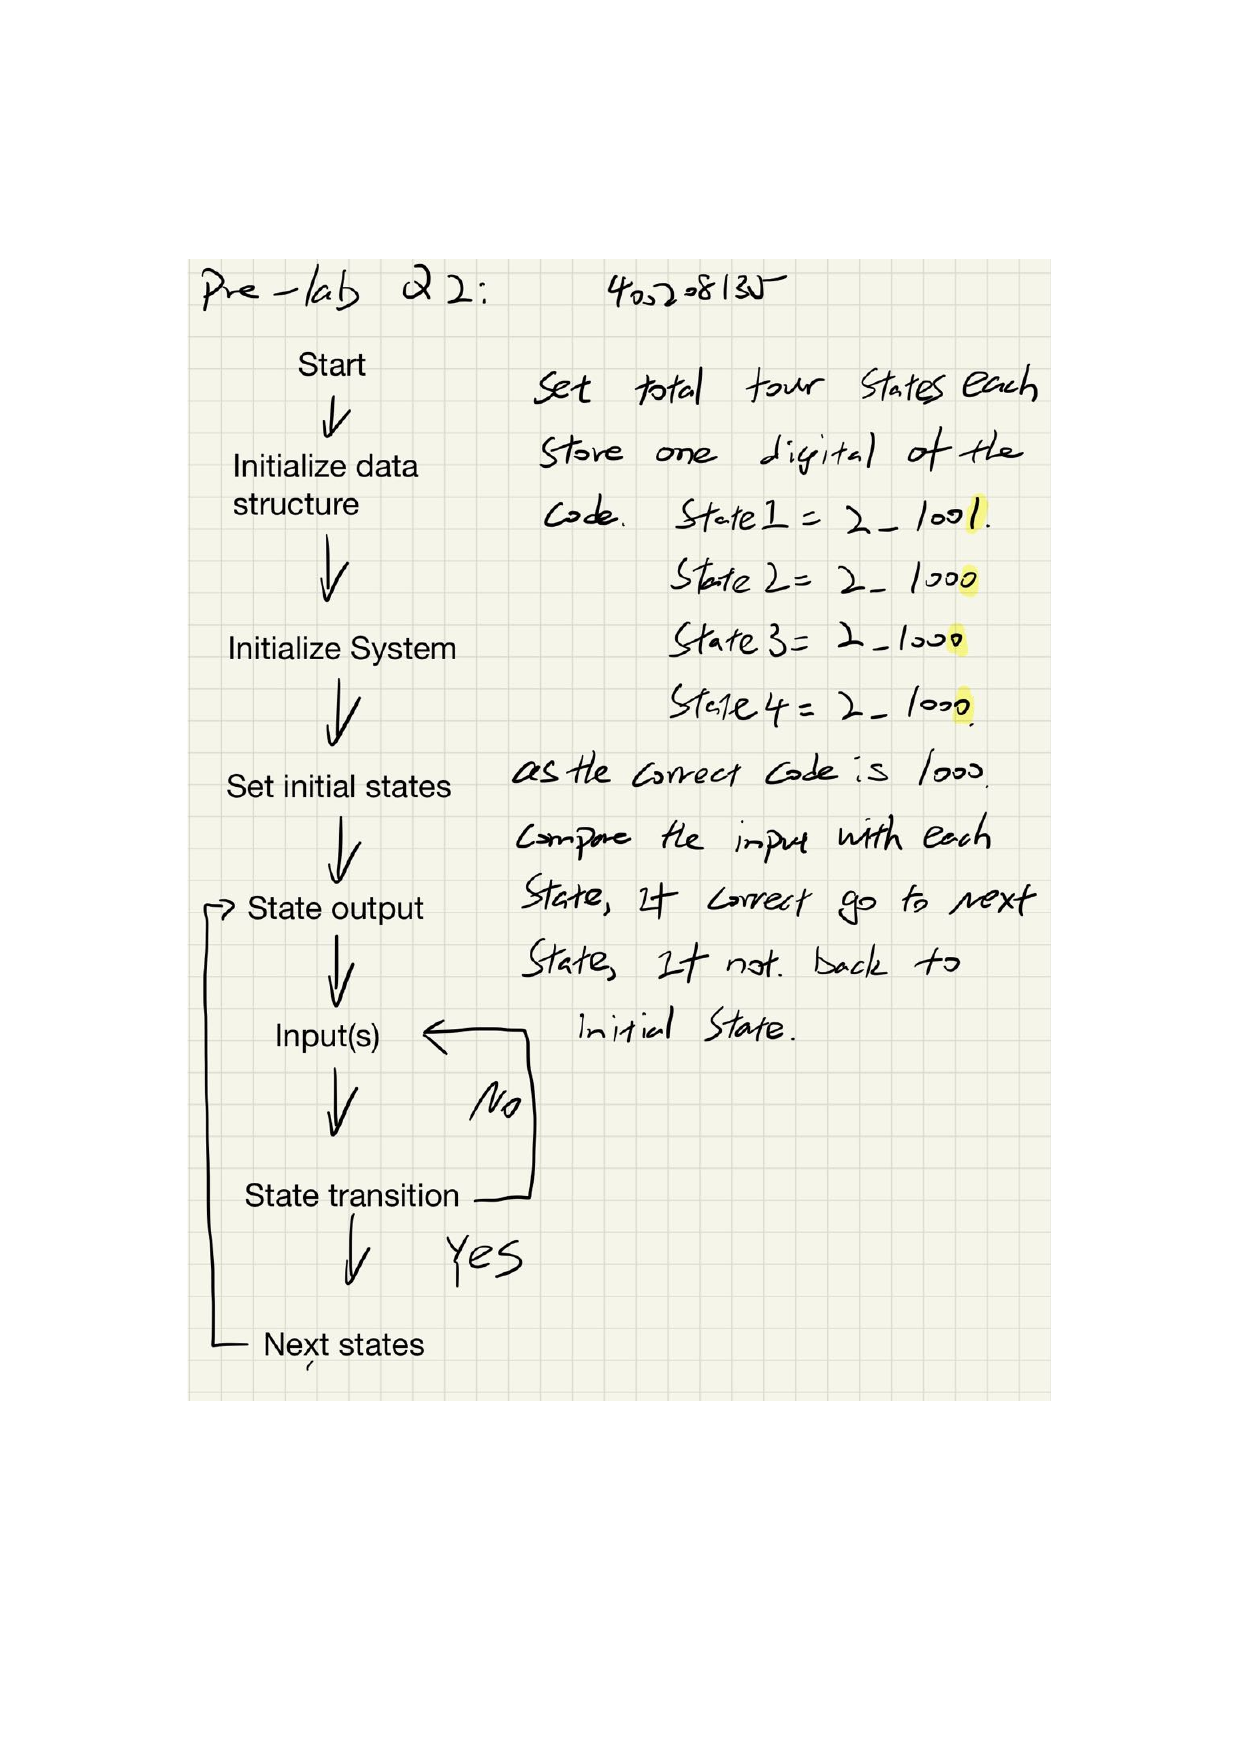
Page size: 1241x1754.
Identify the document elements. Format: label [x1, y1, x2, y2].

picture [187, 259, 1051, 1401]
